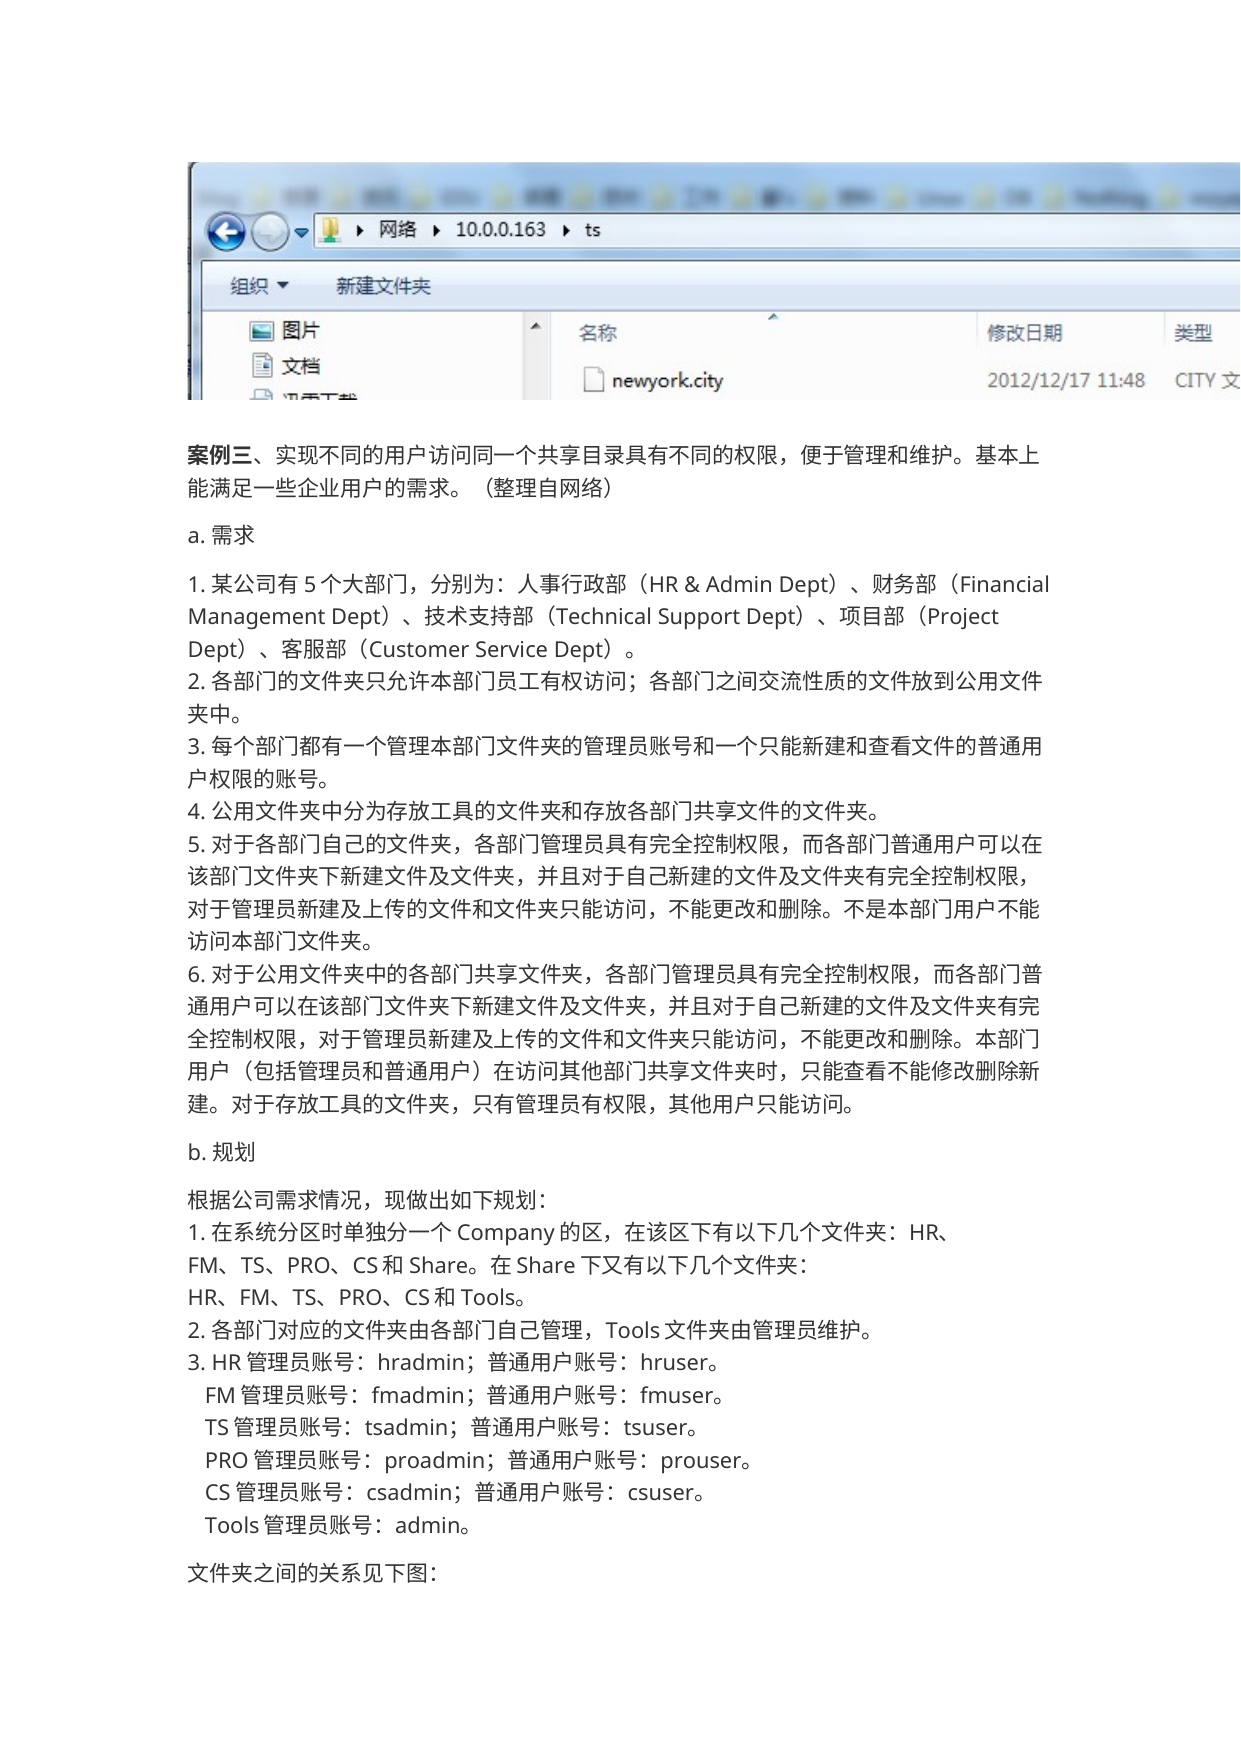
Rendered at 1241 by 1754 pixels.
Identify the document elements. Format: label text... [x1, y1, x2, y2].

text 根据公司需求情况，现做出如下规划： 1. 在系统分区时单独分一个Company的区，在该区下有以下几个文件夹：HR、 FM、TS、PRO、CS和Share。在Share下又有以下几个文件夹：HR、FM、TS、PRO、CS和Tools。 2. 各部门对应的文件夹由各部门自己管理，Tools文件夹由管理员维护。 3. HR管理员账号：hradmin；普通用户账号：hruser。 FM管理员账号：fmadmin；普通用户账号：fmuser。 TS管理员账号：tsadmin；普通用户账号：tsuser。 PRO管理员账号：proadmin；普通用户账号：prouser。 CS管理员账号：csadmin；普通用户账号：csuser。 Tools管理员账号：admin。 [187, 1183, 1053, 1540]
text 文件夹之间的关系见下图： [187, 1556, 1053, 1588]
text 1. 某公司有5个大部门，分别为：人事行政部（HR & Admin Dept）、财务部（Financial Management Dept）、技术支持部（Technical Support Dept）、项目部（Project Dept）、客服部（Customer Service Dept）。 2. 各部门的文件夹只允许本部门员工有权访问；各部门之间交流性质的文件放到公用文件夹中。 3. 每个部门都有一个管理本部门文件夹的管理员账号和一个只能新建和查看文件的普通用户权限的账号。 4. 公用文件夹中分为存放工具的文件夹和存放各部门共享文件的文件夹。 5. 对于各部门自己的文件夹，各部门管理员具有完全控制权限，而各部门普通用户可以在该部门文件夹下新建文件及文件夹，并且对于自己新建的文件及文件夹有完全控制权限，对于管理员新建及上传的文件和文件夹只能访问，不能更改和删除。不是本部门用户不能访问本部门文件夹。 6. 对于公用文件夹中的各部门共享文件夹，各部门管理员具有完全控制权限，而各部门普通用户可以在该部门文件夹下新建文件及文件夹，并且对于自己新建的文件及文件夹有完全控制权限，对于管理员新建及上传的文件和文件夹只能访问，不能更改和删除。本部门用户（包括管理员和普通用户）在访问其他部门共享文件夹时，只能查看不能修改删除新建。对于存放工具的文件夹，只有管理员有权限，其他用户只能访问。 [187, 566, 1053, 1119]
picture [187, 162, 1241, 400]
text b. 规划 [187, 1134, 1053, 1167]
text 案例三、实现不同的用户访问同一个共享目录具有不同的权限，便于管理和维护。基本上能满足一些企业用户的需求。（整理自网络） [187, 438, 1053, 503]
text a. 需求 [187, 518, 1053, 551]
